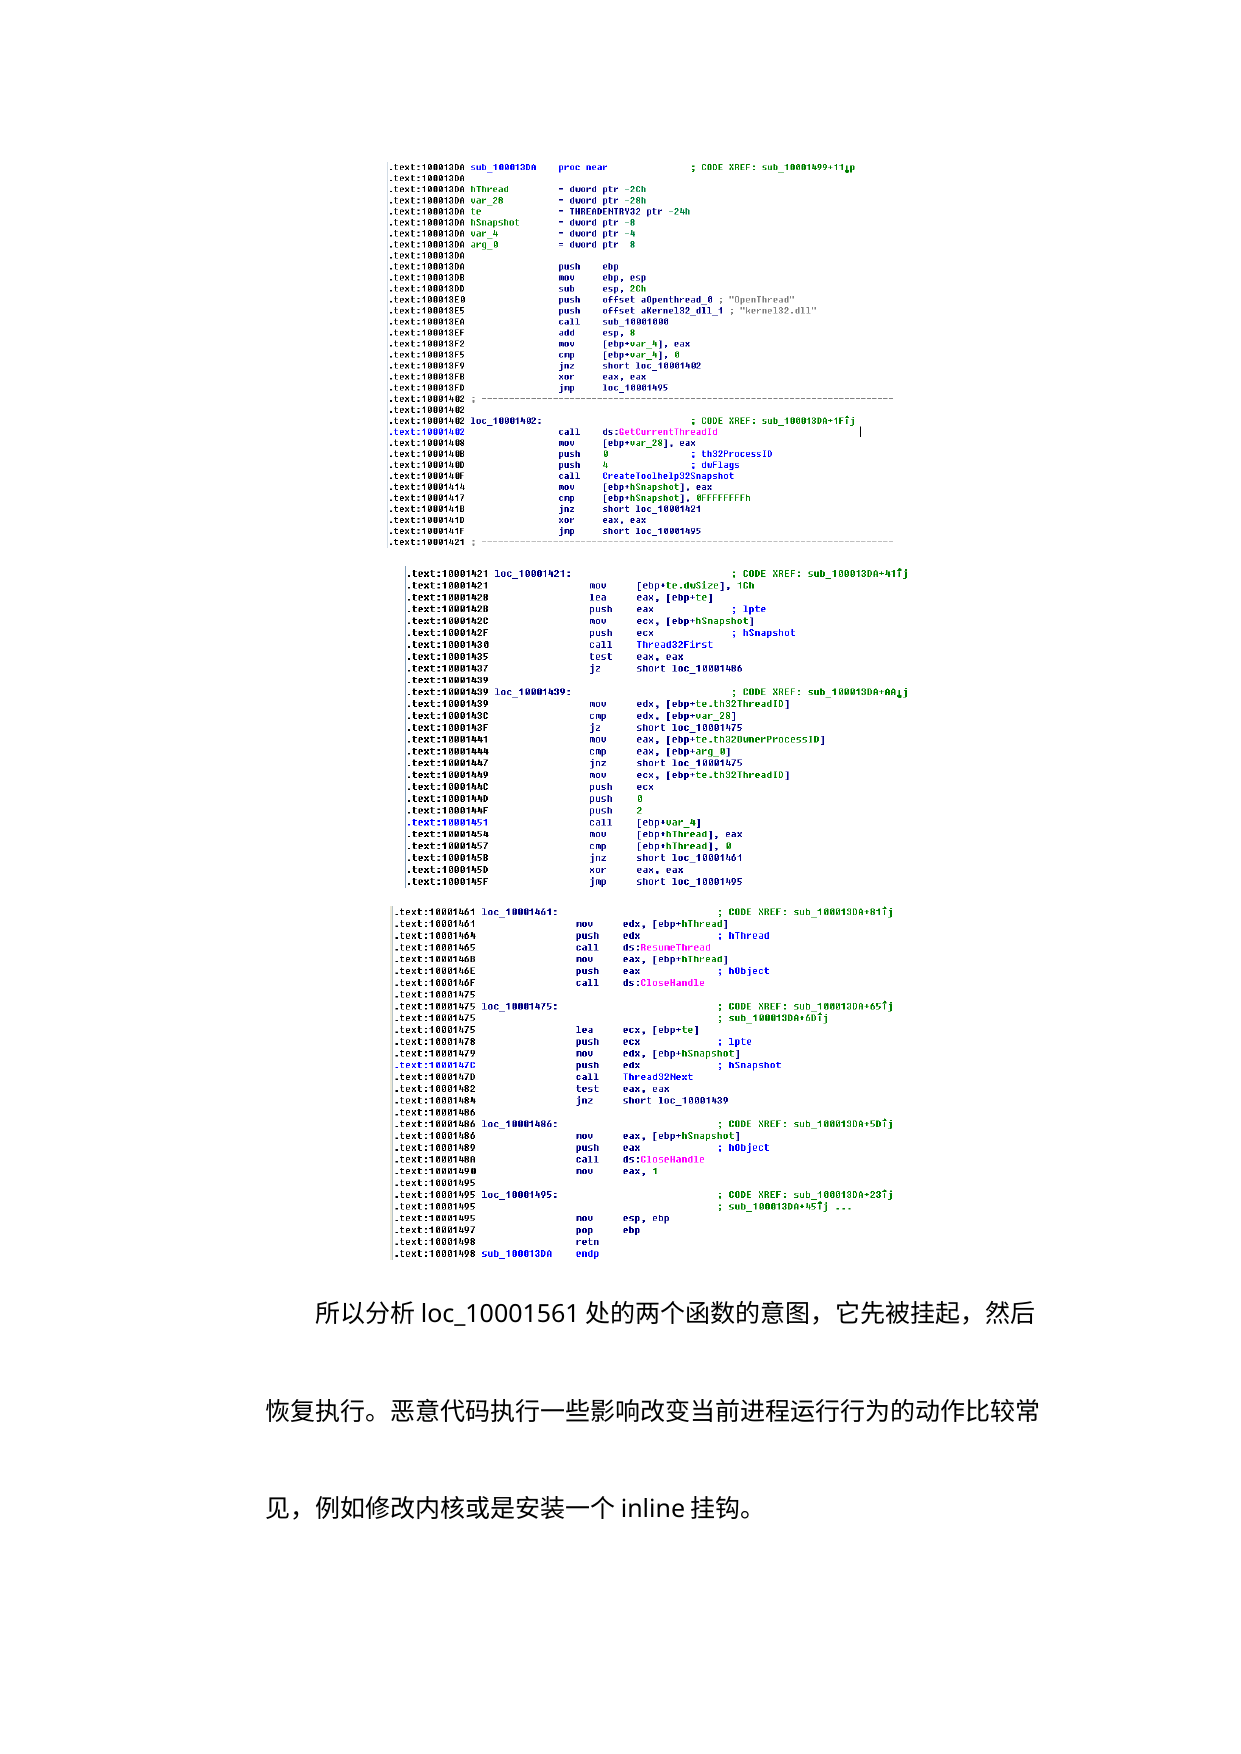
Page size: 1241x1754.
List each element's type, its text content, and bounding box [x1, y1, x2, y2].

picture [387, 162, 975, 548]
picture [405, 566, 958, 888]
list 所以分析loc_10001561处的两个函数的意图，它先被挂起，然后恢复执行。恶意代码执行一些影响改变当前进程运行行为的动作比较常见，例如修改内核或是安装一个inline挂钩。 [266, 1279, 1053, 1539]
picture [390, 906, 973, 1260]
